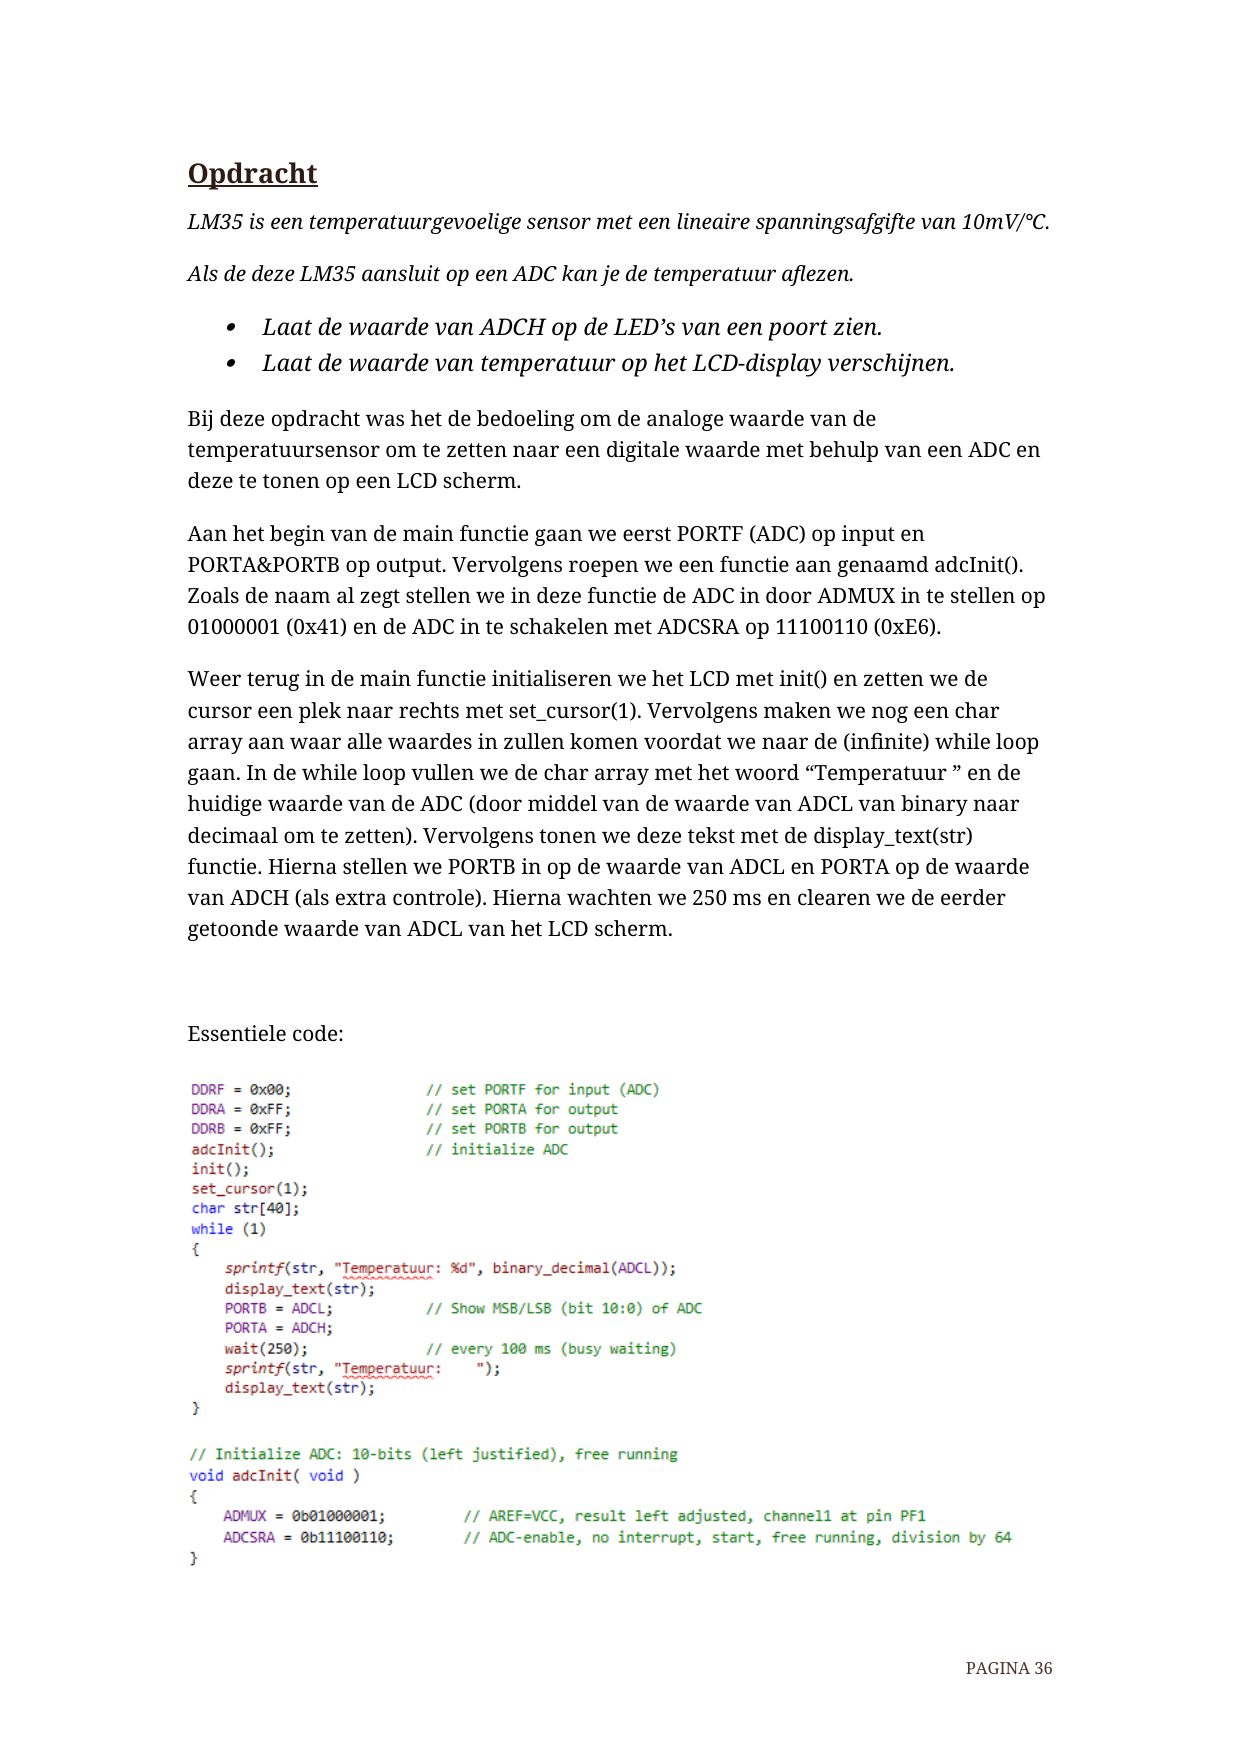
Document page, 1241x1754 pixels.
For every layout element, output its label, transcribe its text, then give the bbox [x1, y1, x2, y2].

text Bij deze opdracht was het de bedoeling om de analoge waarde van de temperatuursensor om te zetten naar een digitale waarde met behulp van een ADC en deze te tonen op een LCD scherm. [187, 404, 1053, 495]
list Laat de waarde van ADCH op de LED’s van een poort zien. [225, 311, 1053, 343]
text Aan het begin van de main functie gaan we eerst PORTF (ADC) op input en PORTA&PORTB op output. Vervolgens roepen we een functie aan genaamd adcInit(). Zoals de naam al zegt stellen we in deze functie de ADC in door ADMUX in te stellen op 01000001 (0x41) en de ADC in te schakelen met ADCSRA op 11100110 (0xE6). [187, 519, 1053, 641]
text Weer terug in de main functie initialiseren we het LCD met init() en zetten we de cursor een plek naar rechts met set_cursor(1). Vervolgens maken we nog een char array aan waar alle waardes in zullen komen voordat we naar de (infinite) while loop gaan. In de while loop vullen we de char array met het woord “Temperatuur ” en de huidige waarde van de ADC (door middel van de waarde van ADCL van binary naar decimaal om te zetten). Vervolgens tonen we deze tekst met de display_text(str) functie. Hierna stellen we PORTB in op de waarde van ADCL en PORTA op de waarde van ADCH (als extra controle). Hierna wachten we 250 ms en clearen we de eerder getoonde waarde van ADCL van het LCD scherm. [187, 664, 1053, 943]
list Laat de waarde van temperatuur op het LCD-display verschijnen. [225, 347, 1053, 378]
text Als de deze LM35 aansluit op een ADC kan je de temperatuur aflezen. [187, 259, 1053, 288]
picture [187, 1442, 1103, 1579]
subtitle Opdracht [187, 154, 1053, 191]
text LM35 is een temperatuurgevoelige sensor met een lineaire spanningsafgifte van 10mV/°C. [187, 207, 1053, 236]
picture [187, 1070, 779, 1419]
text Essentiele code: [187, 1019, 1053, 1047]
